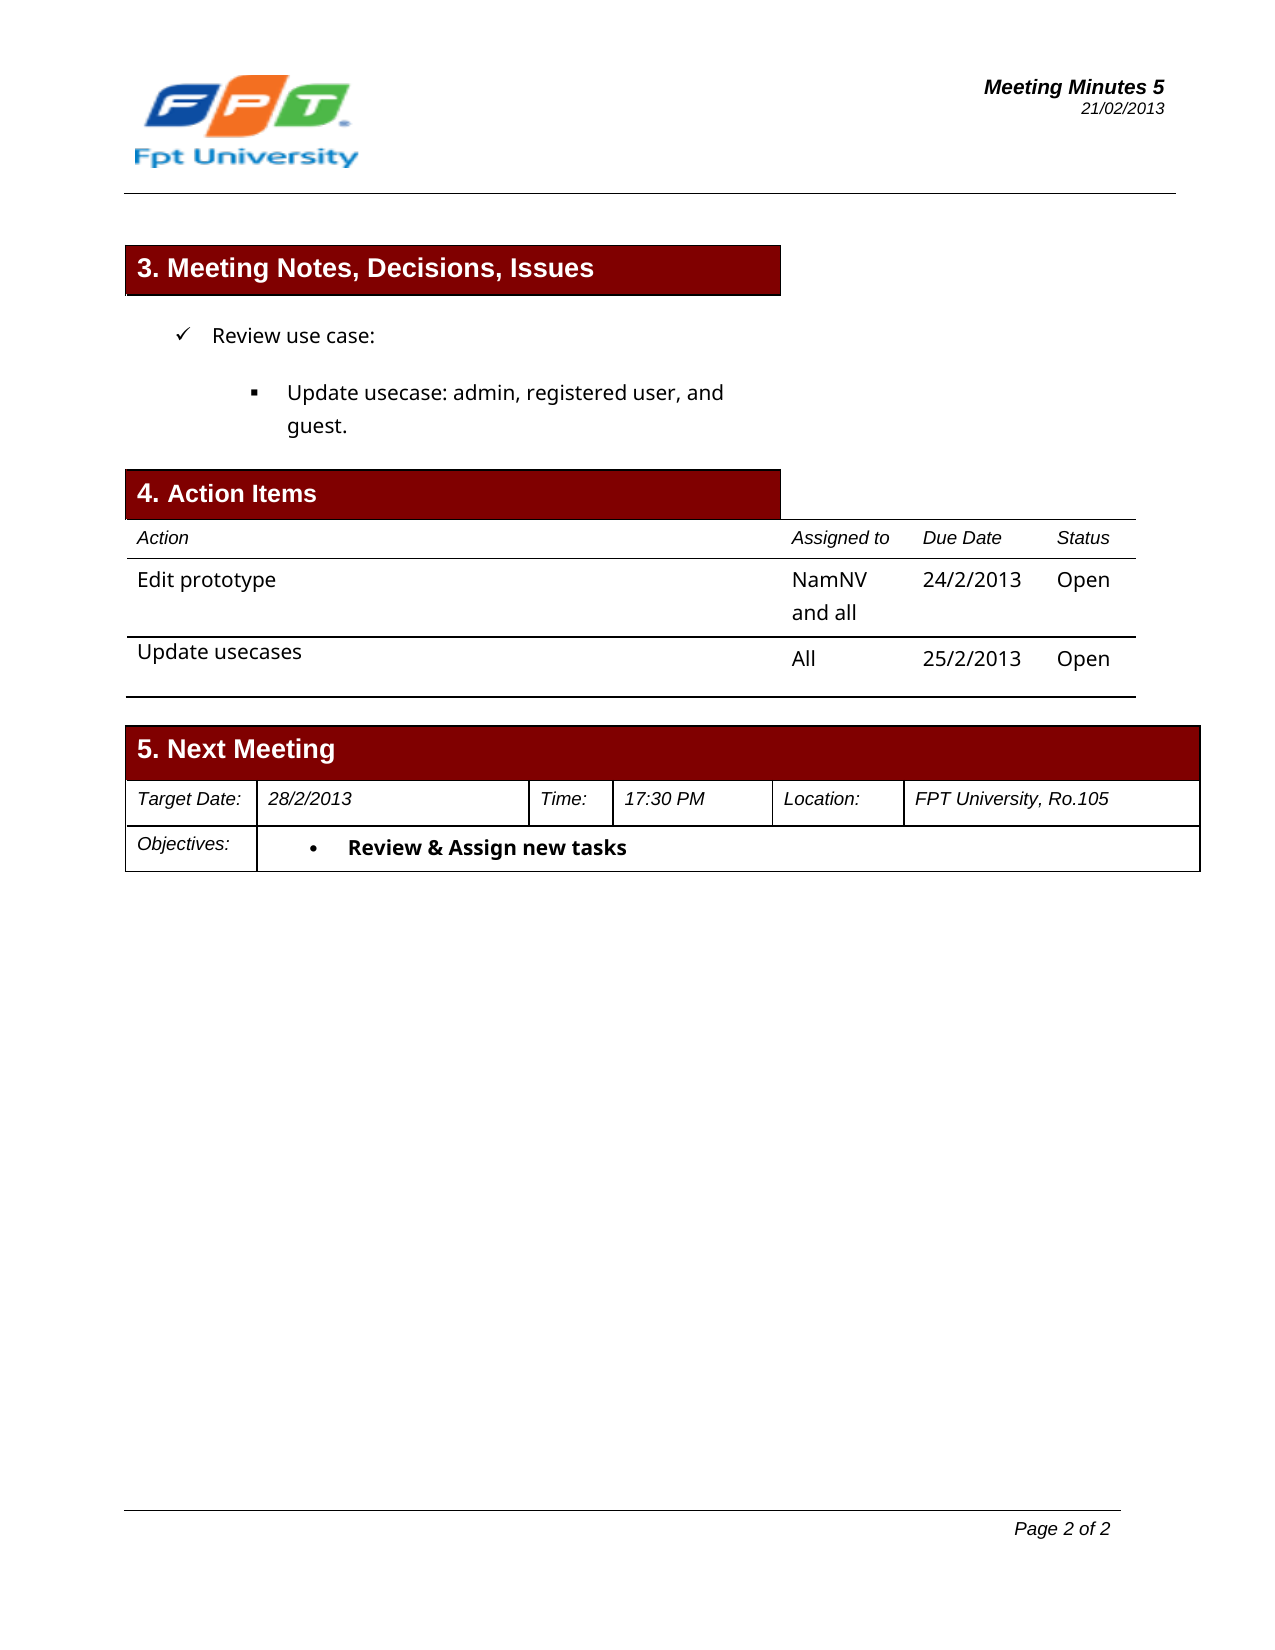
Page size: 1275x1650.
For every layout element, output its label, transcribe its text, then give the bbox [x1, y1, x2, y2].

table_cell FPT University, Ro.105 [905, 781, 1199, 825]
table_cell Assigned to [780, 520, 911, 558]
picture [135, 75, 359, 168]
table_cell Location: [773, 781, 903, 825]
table_cell 24/2/2013 [911, 559, 1045, 636]
table_cell All [780, 638, 911, 696]
table_header 5. Next Meeting [126, 727, 1199, 780]
table_cell Action [126, 520, 780, 558]
table_cell Target Date: [126, 781, 256, 825]
table_cell Review & Assign new tasks [258, 827, 1199, 871]
table_cell Open [1045, 638, 1136, 696]
table_cell Status [1045, 520, 1136, 558]
table_cell 17:30 PM [614, 781, 772, 825]
table_header 3. Meeting Notes, Decisions, Issues [126, 246, 780, 294]
table_cell NamNV and all [780, 559, 911, 636]
table_cell 28/2/2013 [258, 781, 528, 825]
table_cell 4. Action Items [126, 470, 780, 519]
table_cell Time: [530, 781, 612, 825]
table_cell Objectives: [126, 826, 256, 871]
table_cell Open [1045, 559, 1136, 636]
table_cell Edit prototype [126, 558, 780, 636]
table_cell Due Date [911, 520, 1045, 558]
table_cell Update usecases [126, 636, 780, 696]
table_cell 25/2/2013 [911, 638, 1045, 696]
